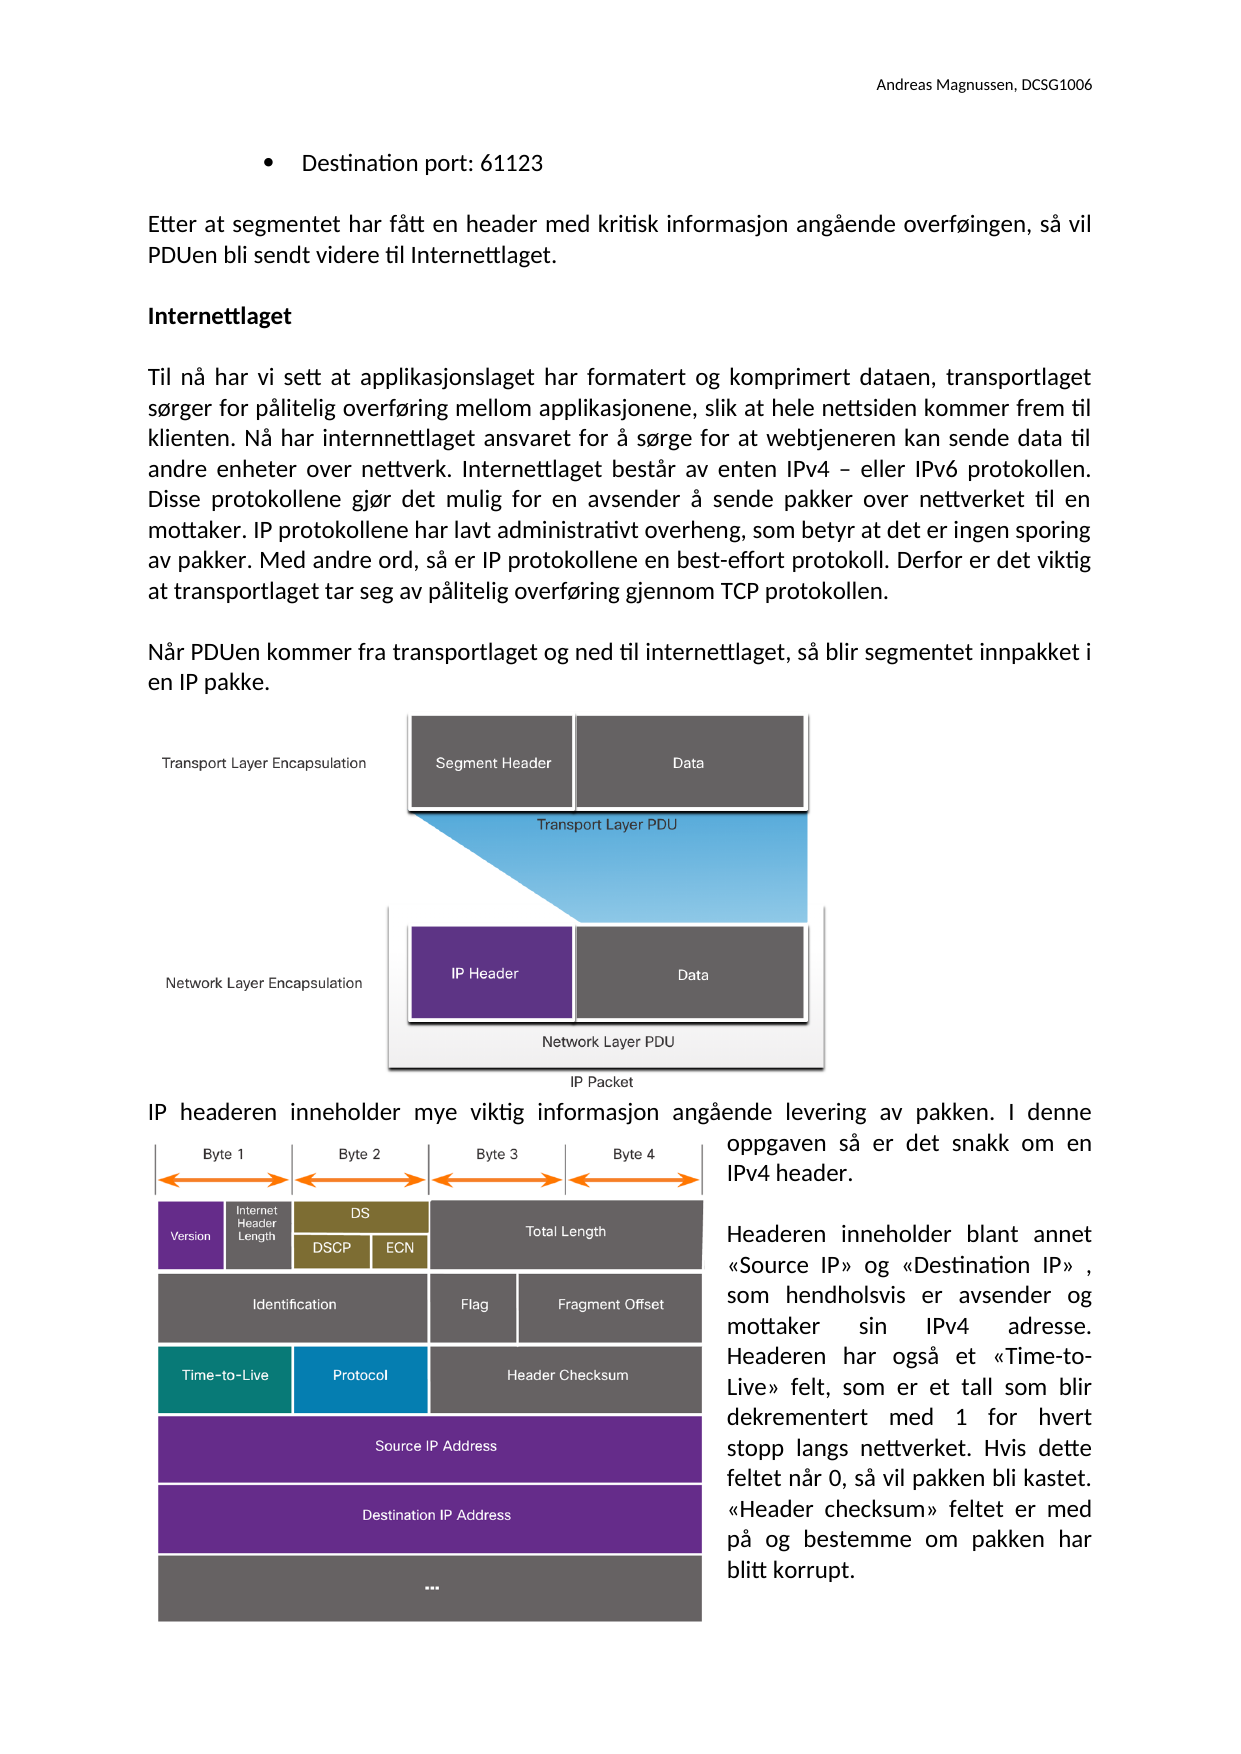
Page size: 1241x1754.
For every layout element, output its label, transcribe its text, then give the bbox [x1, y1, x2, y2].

list Destination port: 61123 [264, 148, 1093, 178]
text Internettlaget [148, 300, 1093, 331]
picture [153, 697, 856, 1097]
text Når PDUen kommer fra transportlaget og ned til internettlaget, så blir segmentet innpakket i en IP pakke. [148, 636, 1093, 697]
text Etter at segmentet har fått en header med kritisk informasjon angående overføingen, så vil PDUen bli sendt videre til Internettlaget. [148, 209, 1093, 270]
text Til nå har vi sett at applikasjonslaget har formatert og komprimert dataen, transportlaget sørger for pålitelig overføring mellom applikasjonene, slik at hele nettsiden kommer frem til klienten. Nå har internnettlaget ansvaret for å sørge for at webtjeneren kan sende data til andre enheter over nettverk. Internettlaget består av enten IPv4 – eller IPv6 protokollen. Disse protokollene gjør det mulig for en avsender å sende pakker over nettverket til en mottaker. IP protokollene har lavt administrativt overheng, som betyr at det er ingen sporing av pakker. Med andre ord, så er IP protokollene en best-effort protokoll. Derfor er det viktig at transportlaget tar seg av pålitelig overføring gjennom TCP protokollen. [148, 361, 1093, 605]
text Headeren inneholder blant annet «Source IP» og «Destination IP» , som hendholsvis er avsender og mottaker sin IPv4 adresse. Headeren har også et «Time-to-Live» felt, som er et tall som blir dekrementert med 1 for hvert stopp langs nettverket. Hvis dette feltet når 0, så vil pakken bli kastet. «Header checksum» feltet er med på og bestemme om pakken har blitt korrupt. [708, 1218, 1093, 1585]
text IP headeren inneholder mye viktig informasjon angående levering av pakken. I denne oppgaven så er det snakk om en IPv4 header. [148, 1096, 1093, 1188]
picture [148, 1140, 708, 1627]
